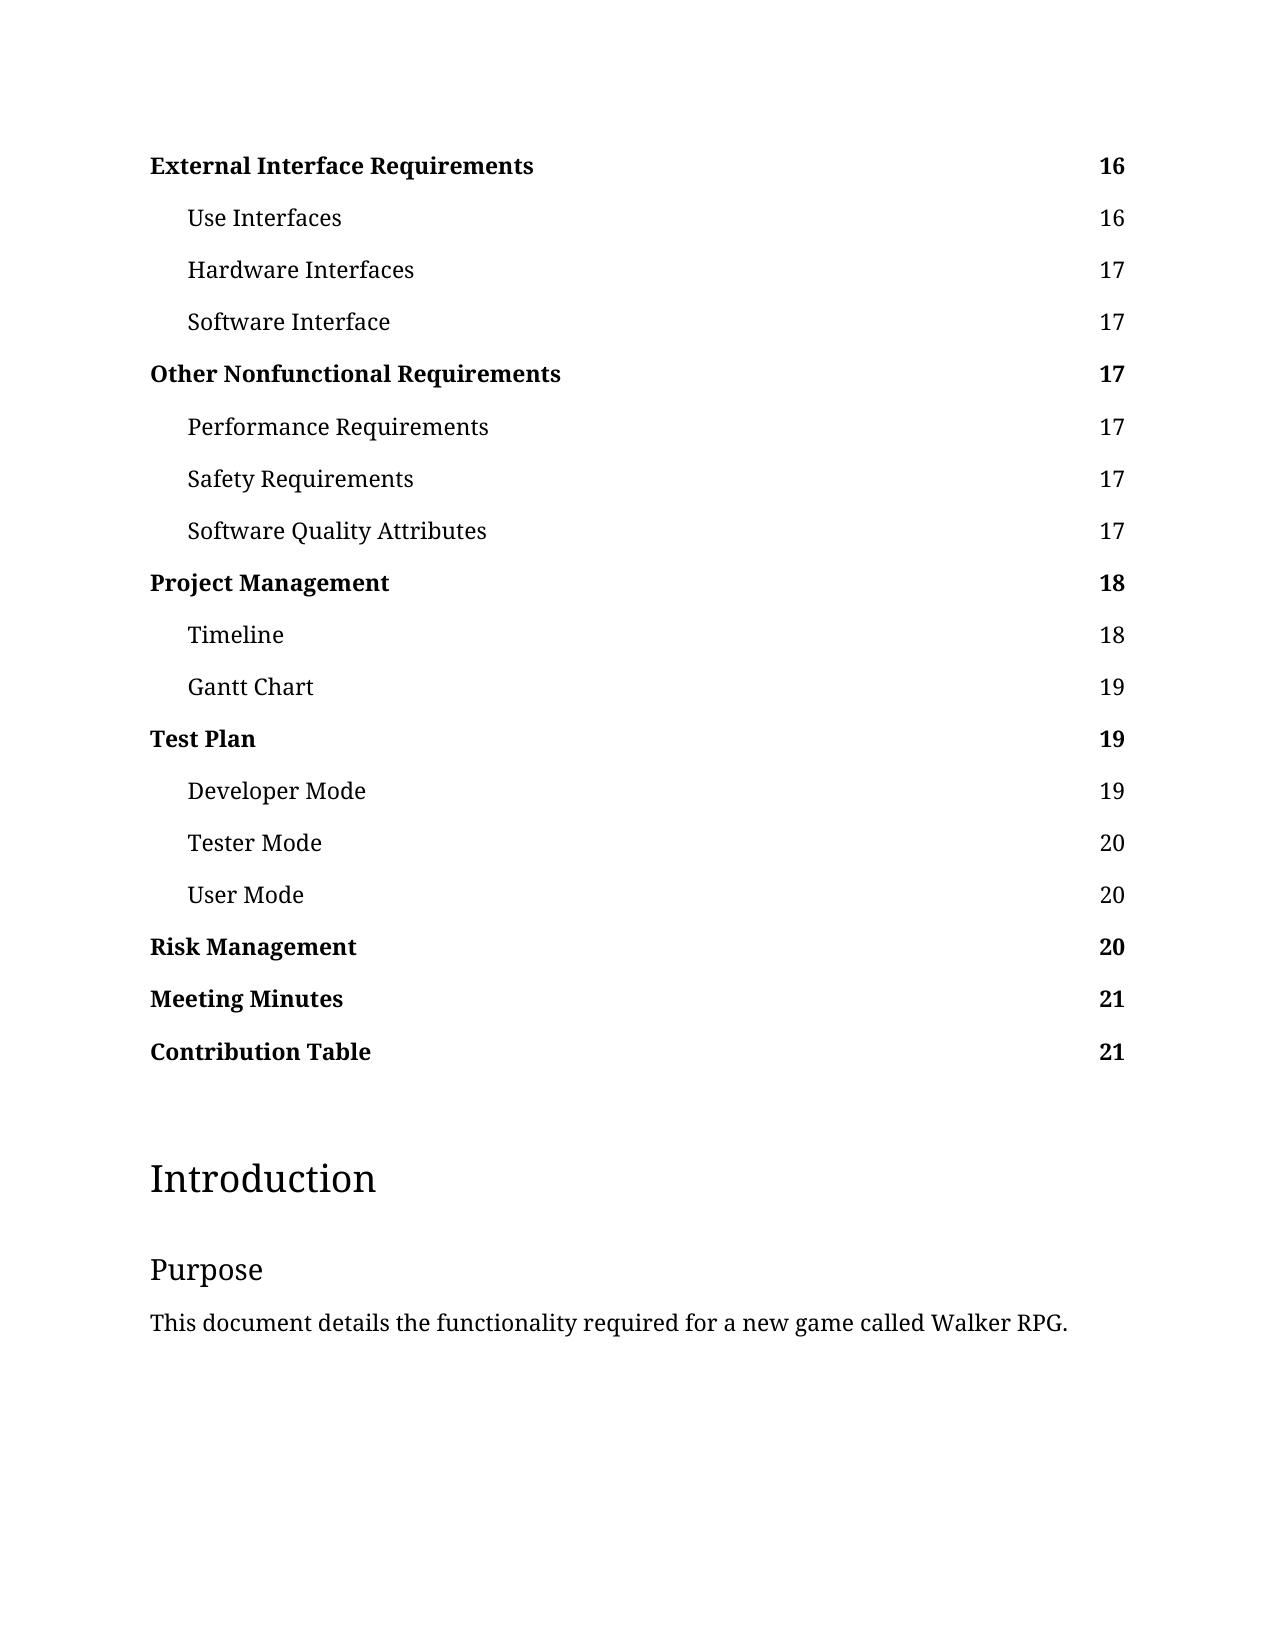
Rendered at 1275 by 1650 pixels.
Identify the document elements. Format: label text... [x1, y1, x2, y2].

subtitle Purpose [150, 1249, 1125, 1288]
text This document details the functionality required for a new game called Walker RPG. [150, 1307, 1125, 1338]
subtitle Introduction [150, 1153, 1125, 1204]
